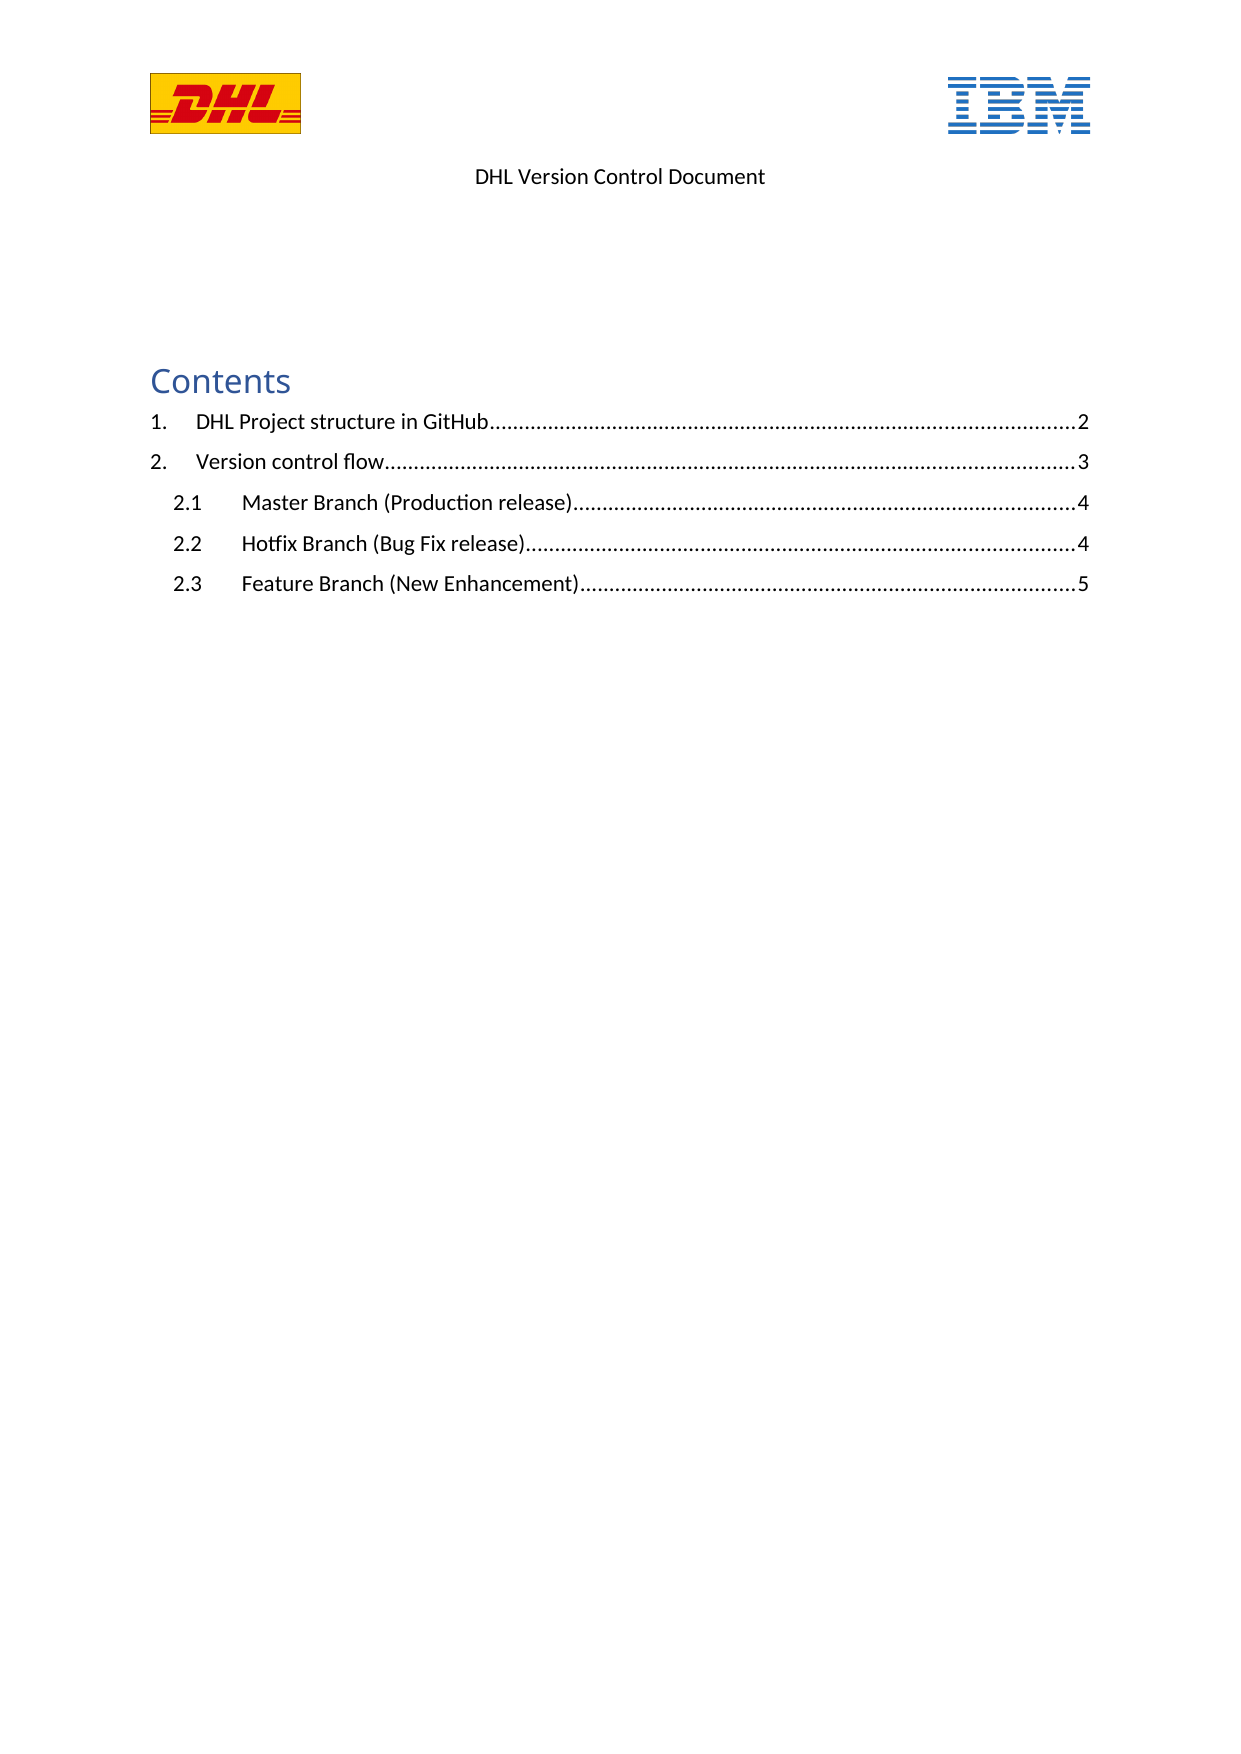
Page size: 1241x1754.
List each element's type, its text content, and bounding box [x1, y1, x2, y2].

text DHL Version Control Document [150, 162, 1090, 190]
picture [150, 73, 301, 134]
picture [948, 77, 1091, 134]
